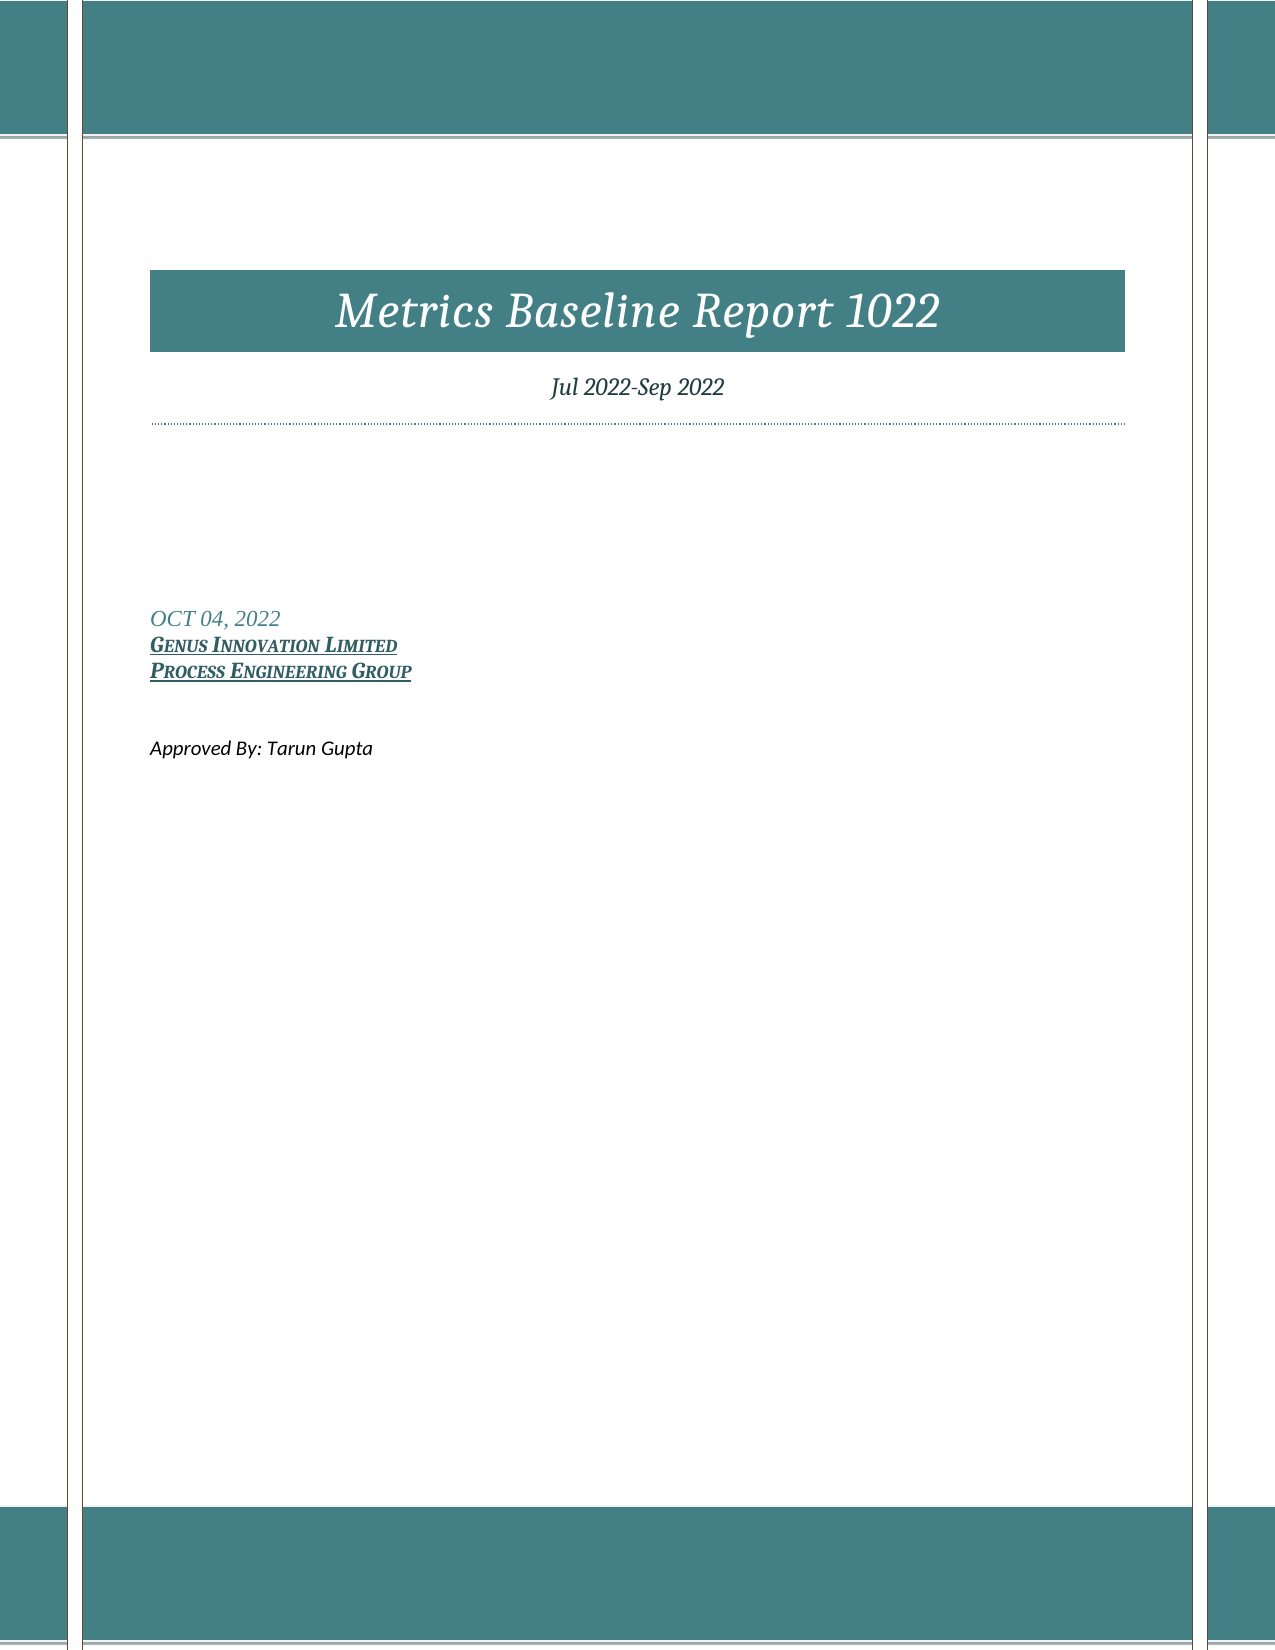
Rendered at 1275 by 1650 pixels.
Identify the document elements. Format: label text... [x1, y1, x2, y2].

title Metrics Baseline Report 1022 [150, 283, 1125, 340]
text Process Engineering Group [150, 658, 1125, 684]
text Genus Innovation Limited [150, 631, 1125, 658]
text OCT 04, 2022 [150, 605, 1125, 631]
subtitle Jul 2022-Sep 2022 [150, 373, 1125, 425]
text Approved By: Tarun Gupta [150, 735, 1125, 761]
